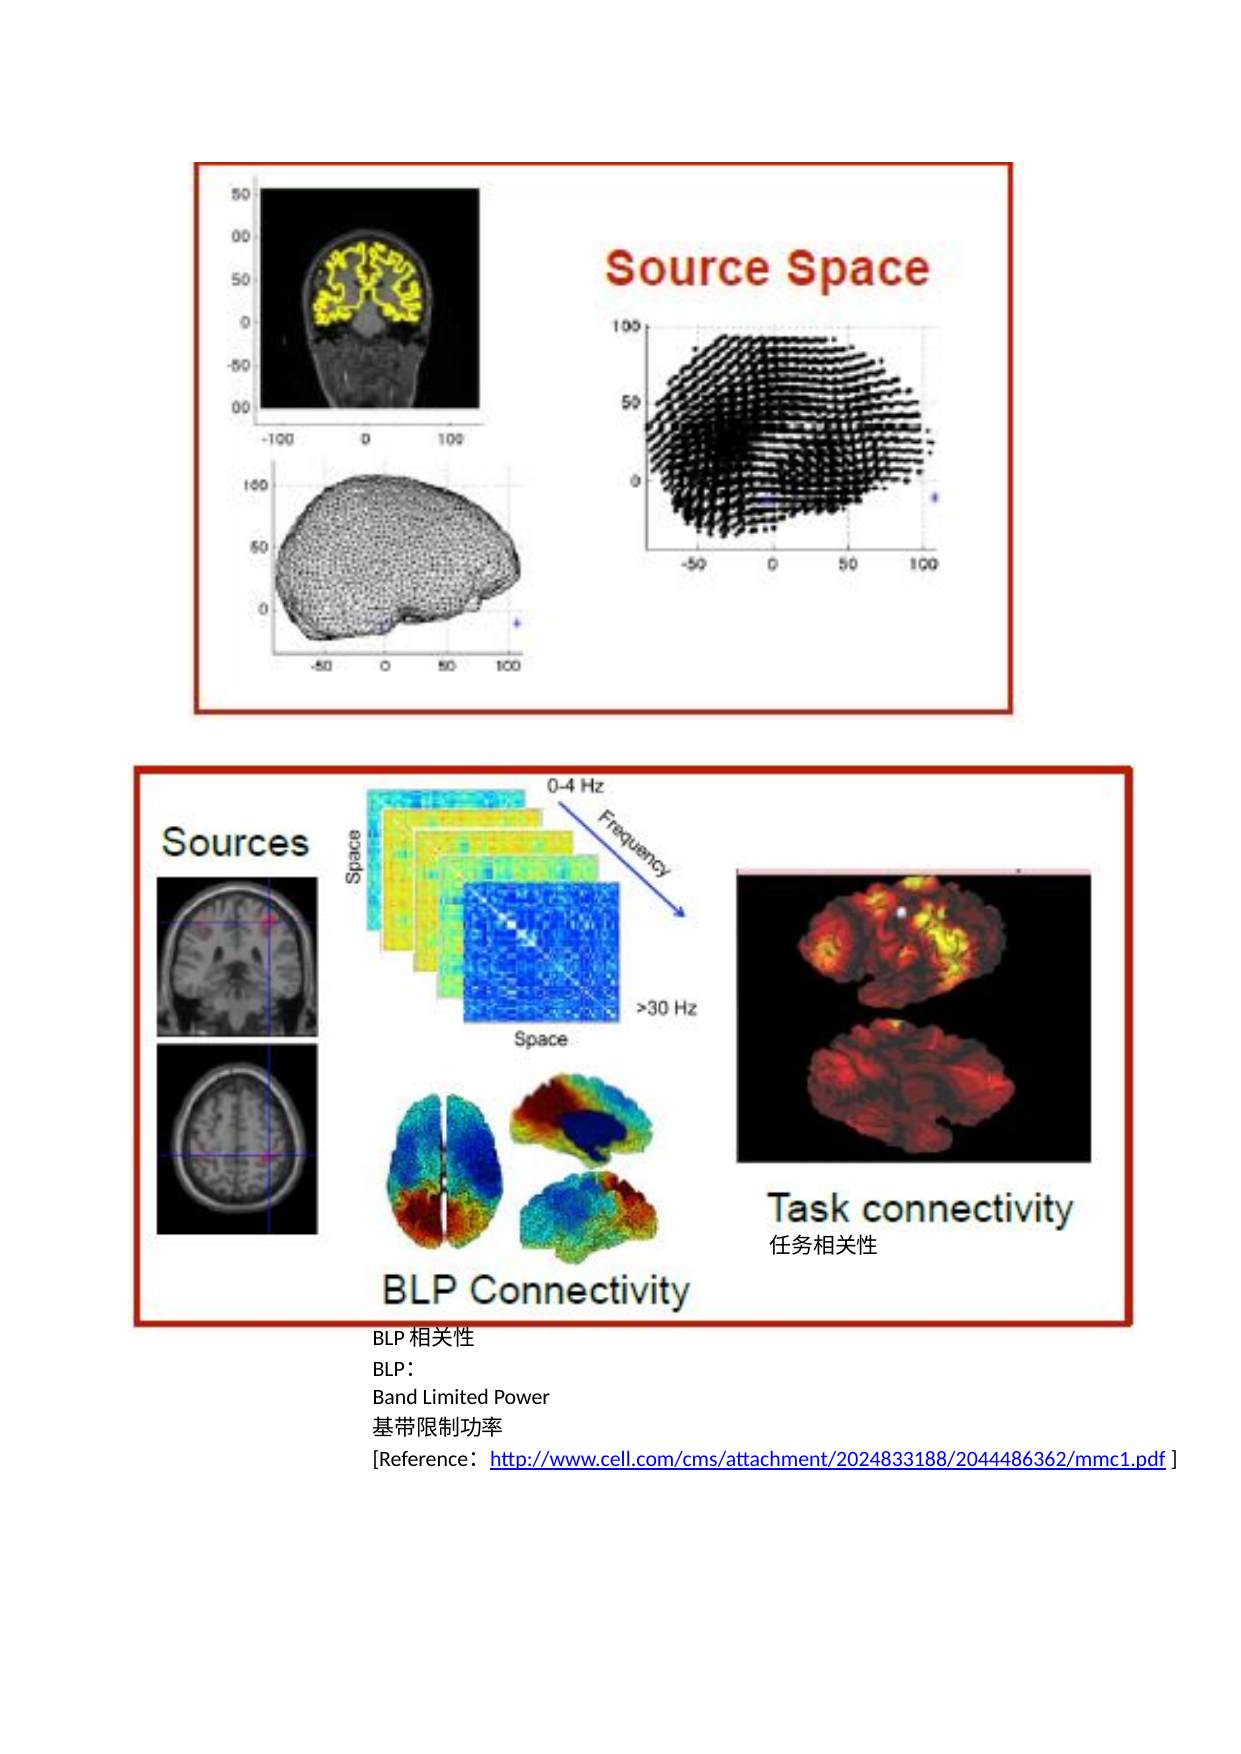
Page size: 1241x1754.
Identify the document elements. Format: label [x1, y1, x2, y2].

picture [128, 762, 1142, 1336]
picture [187, 162, 1024, 723]
